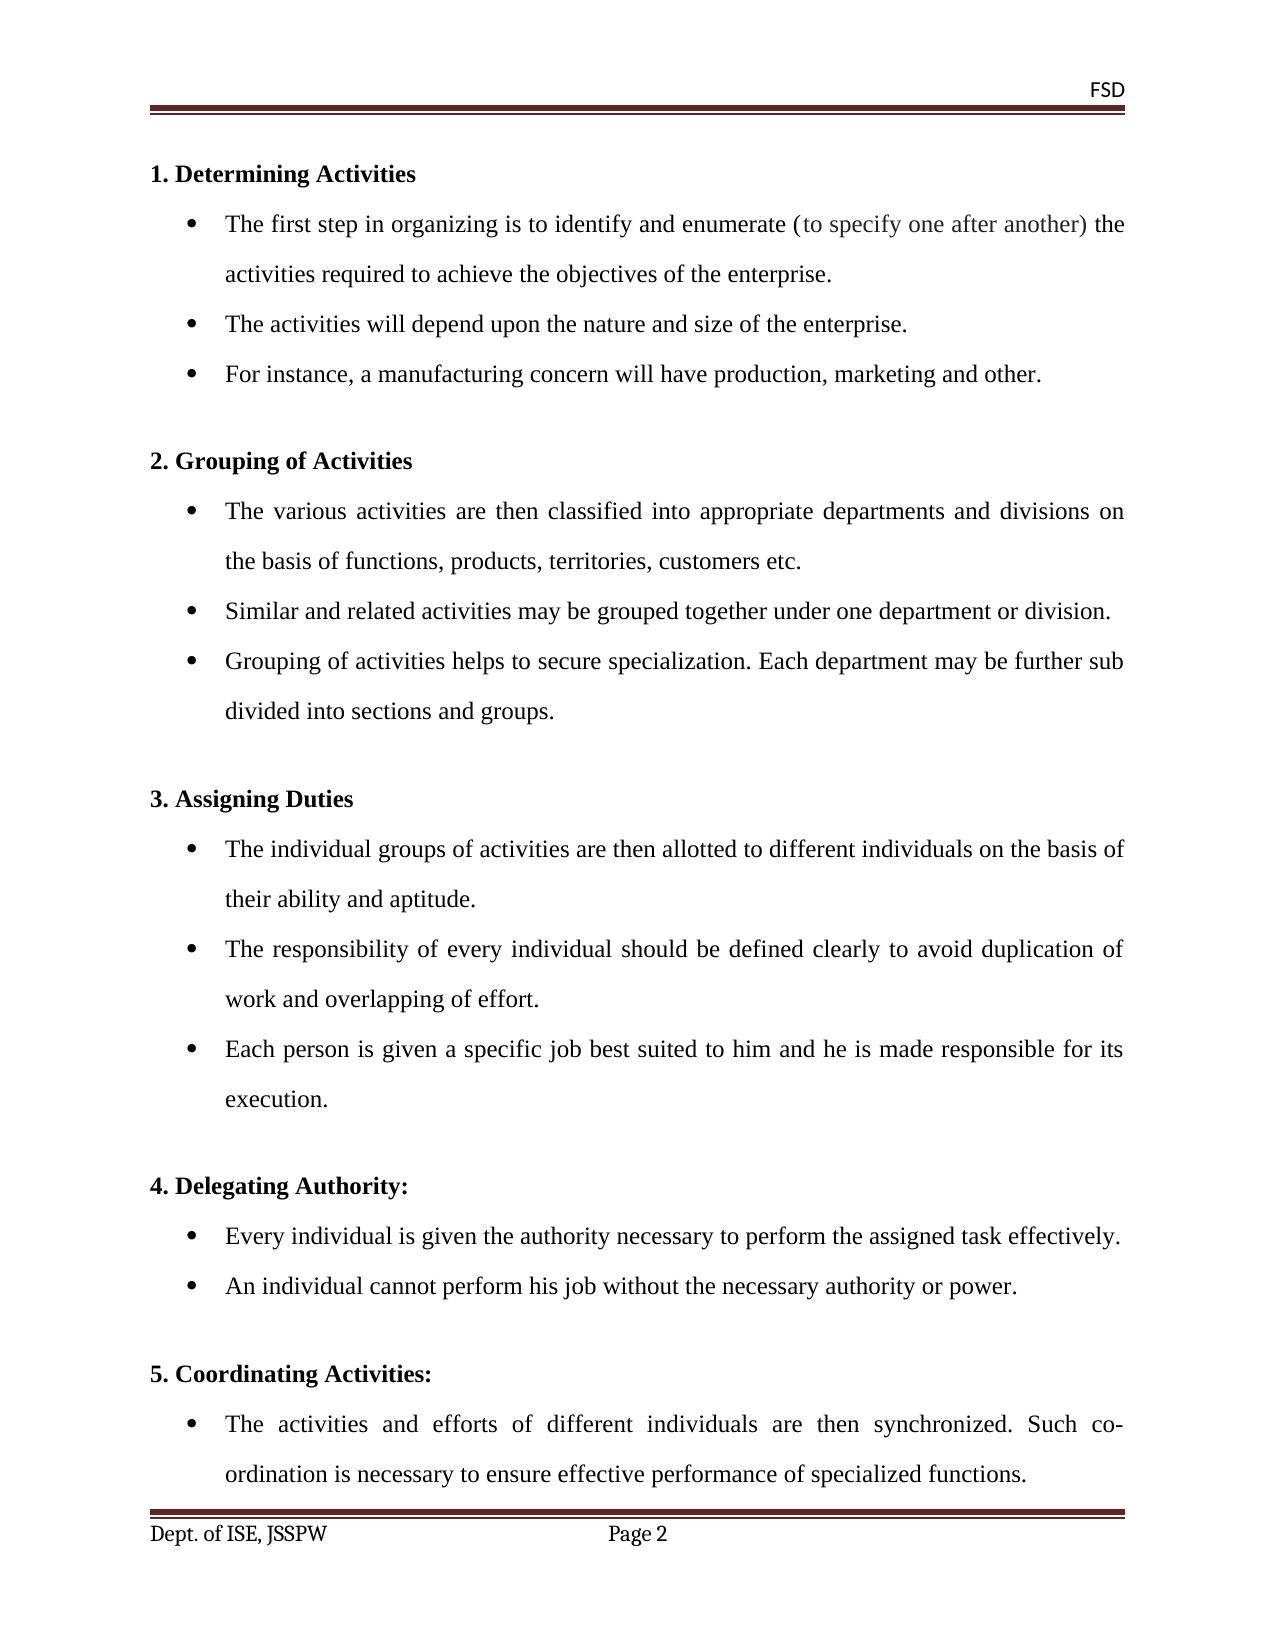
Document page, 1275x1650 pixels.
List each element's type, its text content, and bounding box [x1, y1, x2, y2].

subtitle 3. Assigning Duties [150, 775, 1125, 812]
subtitle 2. Grouping of Activities [150, 437, 1125, 475]
list The individual groups of activities are then allotted to different individuals on the basis of their ability and aptitude. [187, 812, 1125, 912]
list The activities will depend upon the nature and size of the enterprise. [187, 287, 1125, 337]
list An individual cannot perform his job without the necessary authority or power. [187, 1250, 1125, 1300]
subtitle 5. Coordinating Activities: [150, 1350, 1125, 1387]
list The first step in organizing is to identify and enumerate (to specify one after another) the activities required to achieve the objectives of the enterprise. [187, 187, 1125, 287]
list The various activities are then classified into appropriate departments and divisions on the basis of functions, products, territories, customers etc. [187, 475, 1125, 575]
list Similar and related activities may be grouped together under one department or division. [187, 575, 1125, 625]
list The responsibility of every individual should be defined clearly to avoid duplication of work and overlapping of effort. [187, 912, 1125, 1012]
subtitle 1. Determining Activities [150, 150, 1125, 187]
subtitle 4. Delegating Authority: [150, 1162, 1125, 1200]
list The activities and efforts of different individuals are then synchronized. Such co-ordination is necessary to ensure effective performance of specialized functions. [187, 1387, 1125, 1487]
list Each person is given a specific job best suited to him and he is made responsible for its execution. [187, 1012, 1125, 1112]
list Grouping of activities helps to secure specialization. Each department may be further sub divided into sections and groups. [187, 625, 1125, 725]
list Every individual is given the authority necessary to perform the assigned task effectively. [187, 1200, 1125, 1250]
list For instance, a manufacturing concern will have production, marketing and other. [187, 337, 1125, 387]
